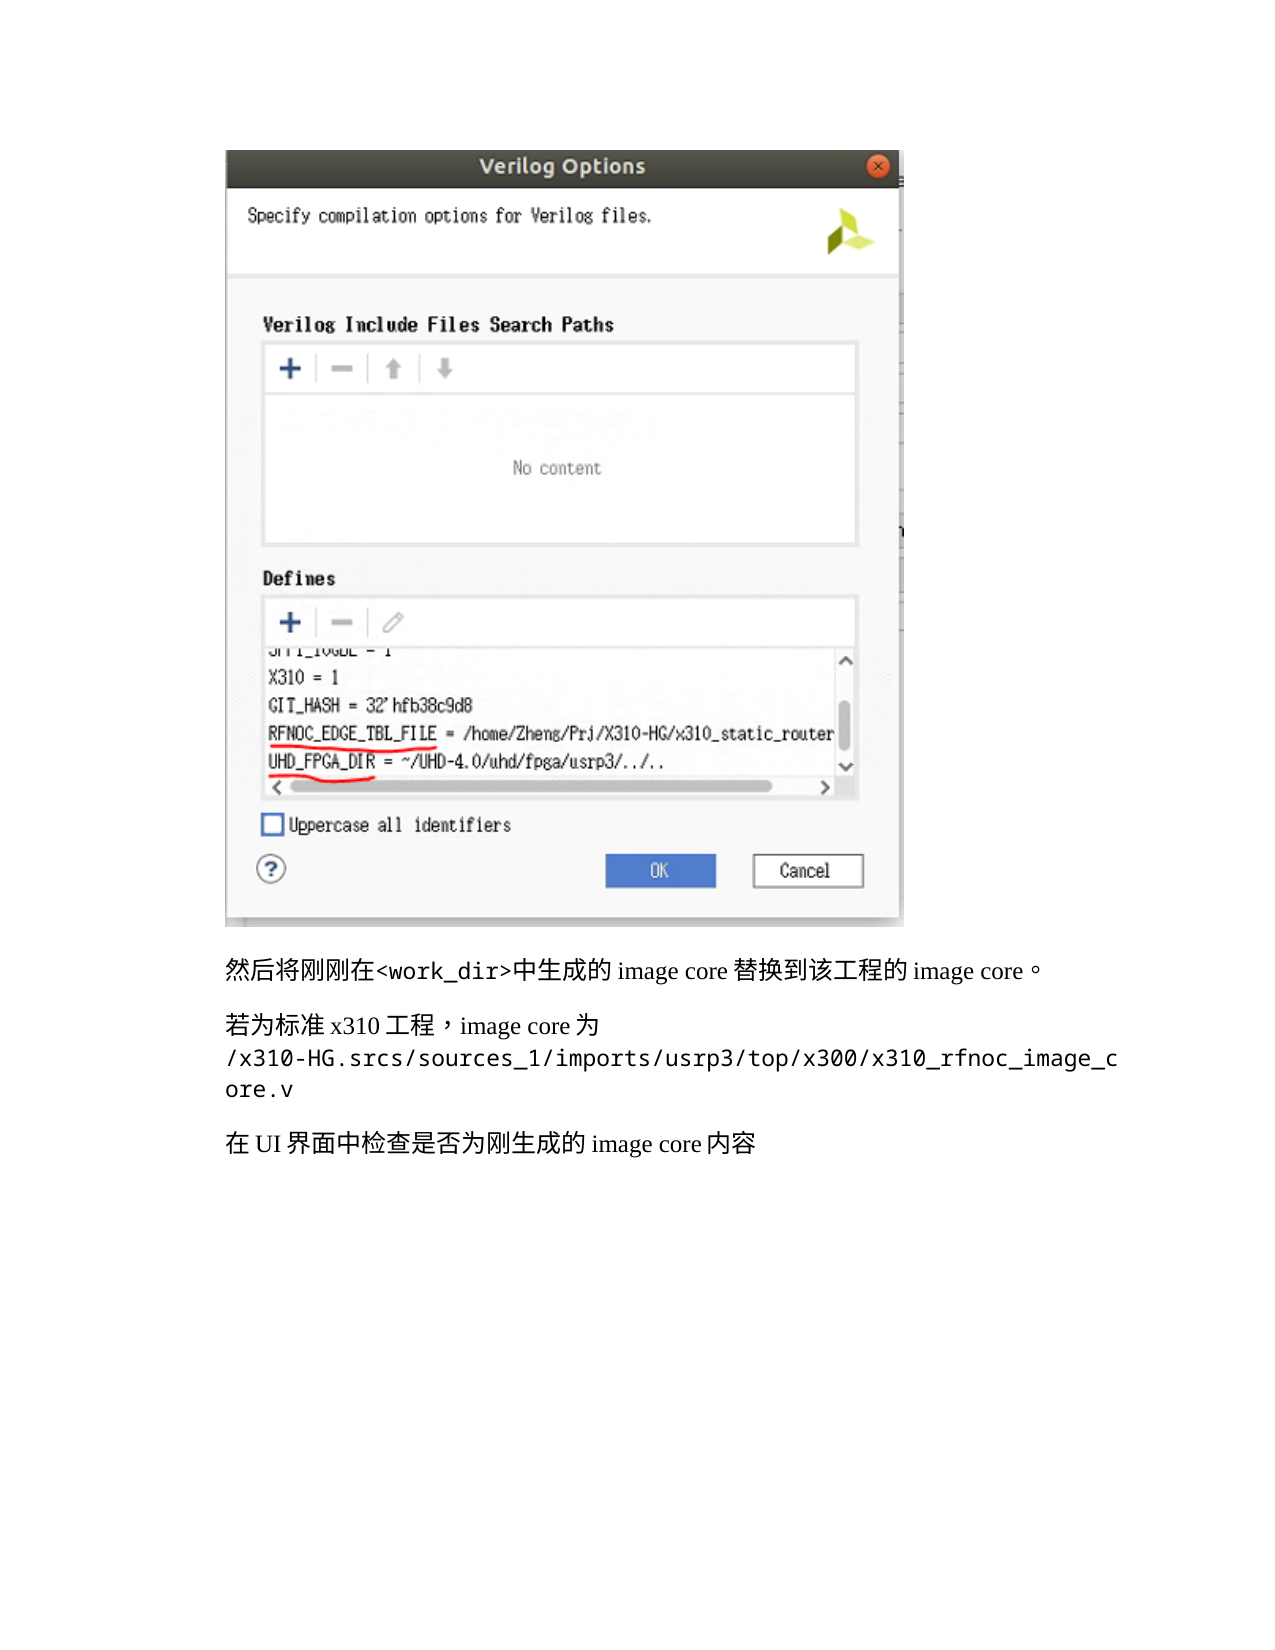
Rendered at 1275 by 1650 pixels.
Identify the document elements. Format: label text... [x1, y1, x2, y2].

list 然后将刚刚在<work_dir>中生成的image core替换到该工程的image core。 [187, 953, 1125, 987]
list 若为标准x310工程，image core为 /x310-HG.srcs/sources_1/imports/usrp3/top/x300/x310_rfnoc_image_core.v [187, 1008, 1125, 1104]
picture [225, 150, 904, 927]
list 在UI界面中检查是否为刚生成的image core内容 [187, 1125, 1125, 1159]
